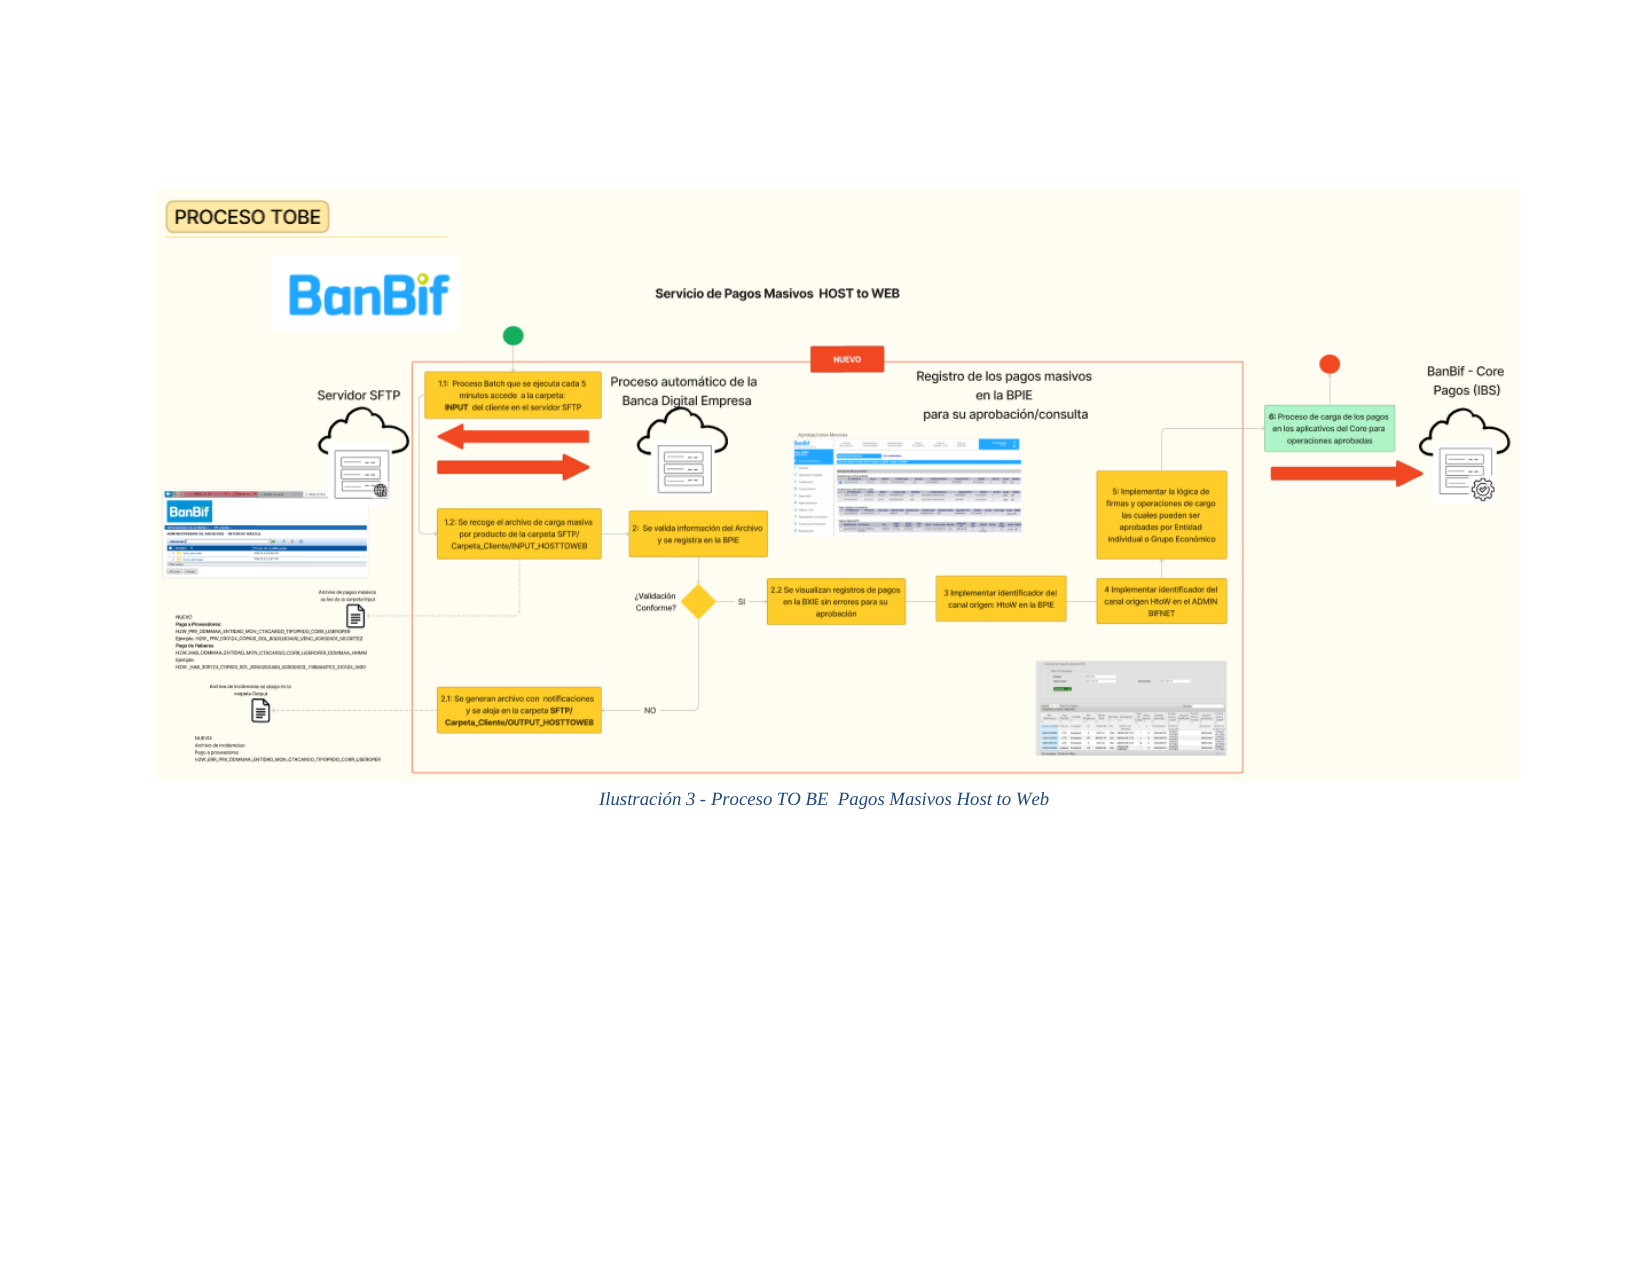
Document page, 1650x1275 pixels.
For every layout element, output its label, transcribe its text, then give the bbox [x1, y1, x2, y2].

picture [147, 177, 1521, 781]
text Ilustración 3 - Proceso TO BE Pagos Masivos Host to Web [148, 788, 1502, 809]
